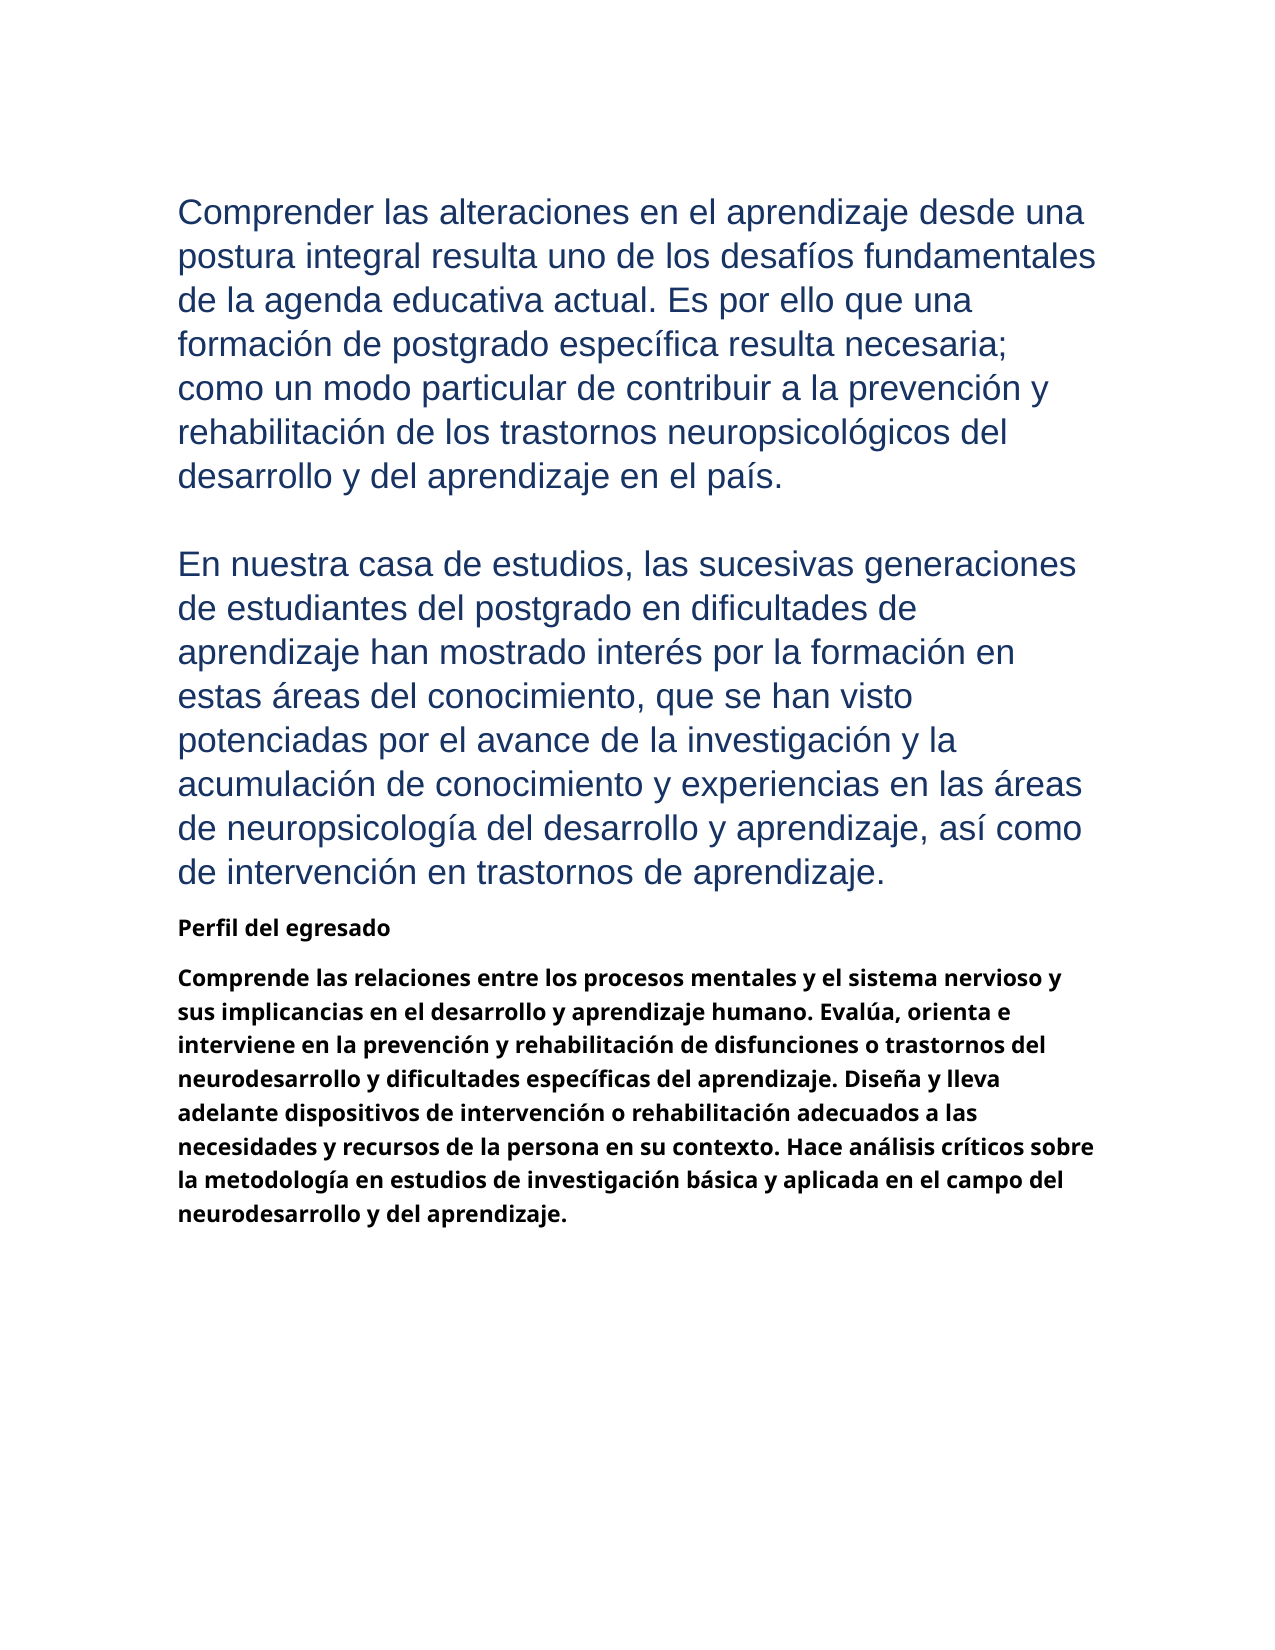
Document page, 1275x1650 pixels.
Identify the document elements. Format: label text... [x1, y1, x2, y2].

text Perfil del egresado [177, 912, 1098, 943]
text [177, 148, 1098, 892]
text Comprende las relaciones entre los procesos mentales y el sistema nervioso y sus implicancias en el desarrollo y aprendizaje humano. Evalúa, orienta e interviene en la prevención y rehabilitación de disfunciones o trastornos del neurodesarrollo y dificultades específicas del aprendizaje. Diseña y lleva adelante dispositivos de intervención o rehabilitación adecuados a las necesidades y recursos de la persona en su contexto. Hace análisis críticos sobre la metodología en estudios de investigación básica y aplicada en el campo del neurodesarrollo y del aprendizaje. [177, 962, 1098, 1229]
